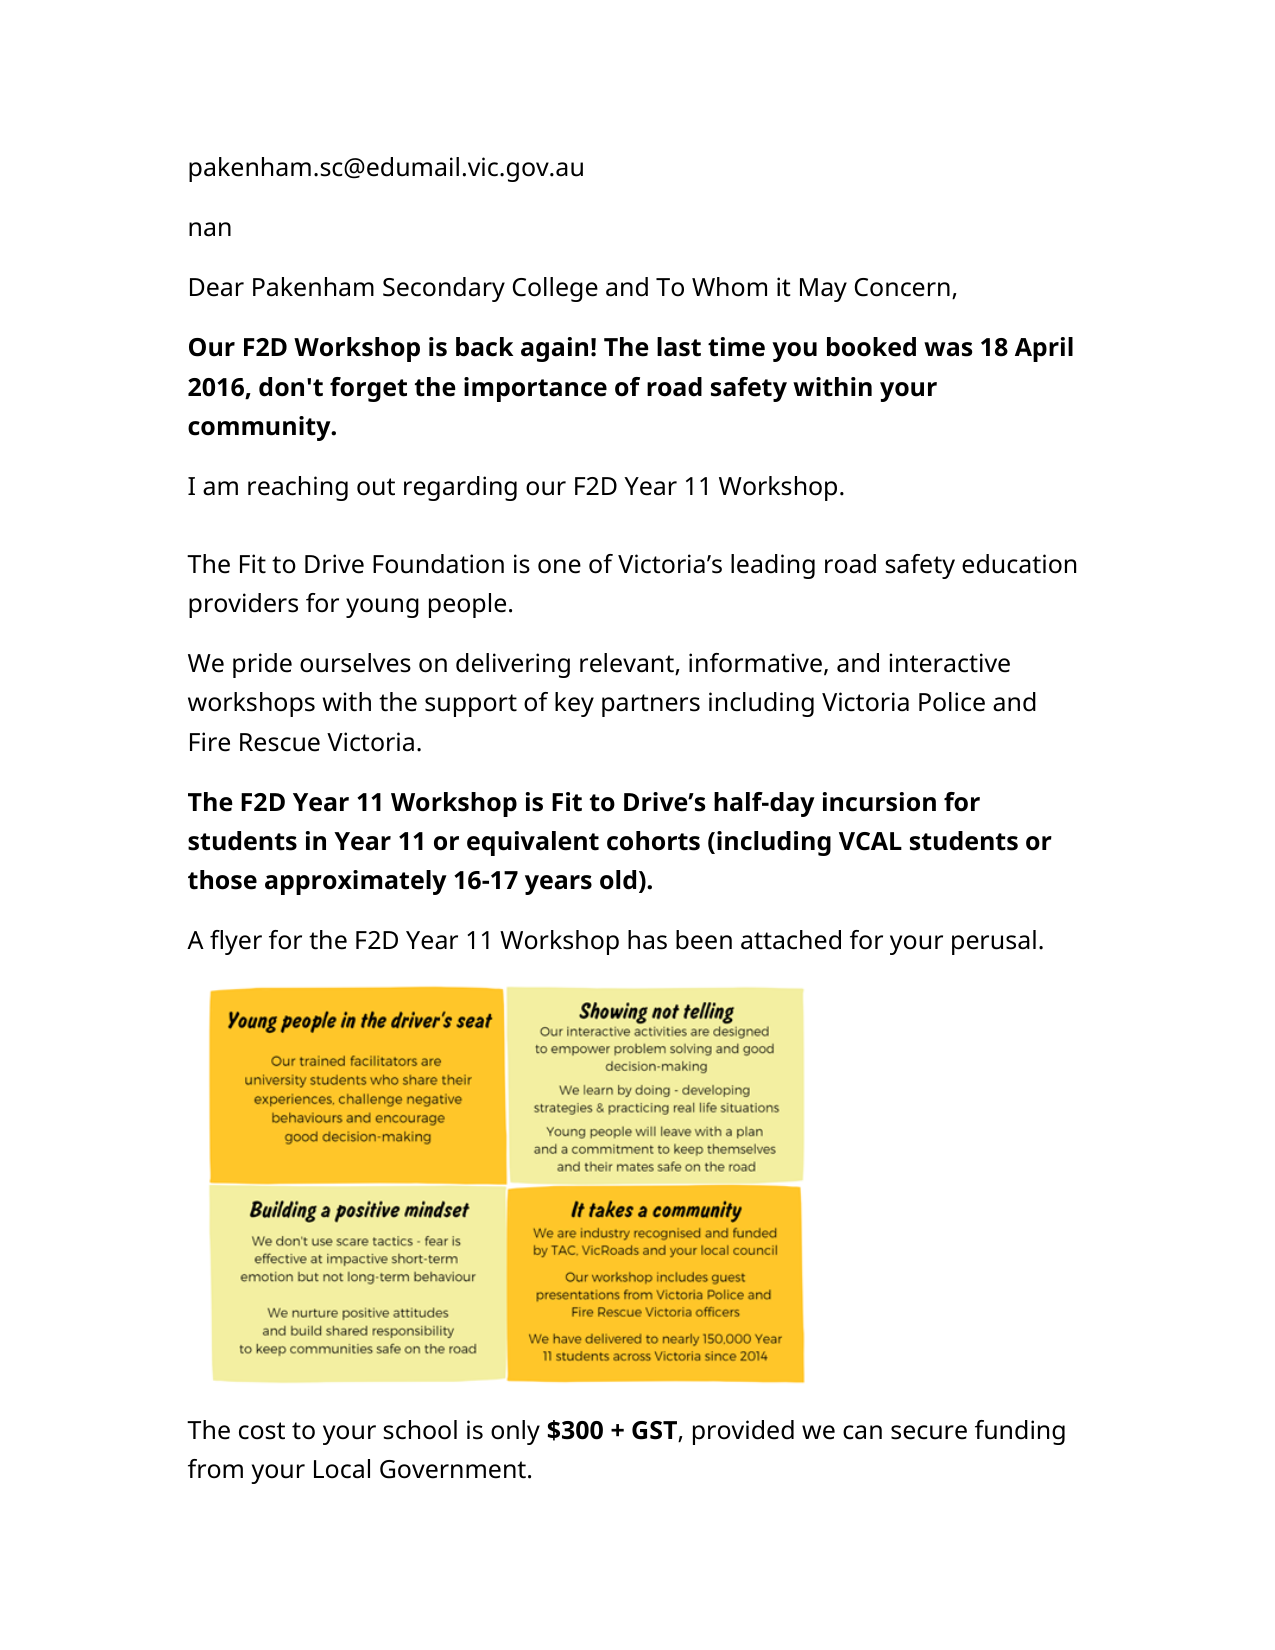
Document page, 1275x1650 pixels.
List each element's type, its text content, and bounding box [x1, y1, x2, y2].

text pakenham.sc@edumail.vic.gov.au [187, 150, 1087, 184]
picture [206, 982, 807, 1388]
text Our F2D Workshop is back again! The last time you booked was 18 April 2016, don't forget the importance of road safety within your community. [187, 330, 1087, 442]
text nan [187, 210, 1087, 244]
text A flyer for the F2D Year 11 Workshop has been attached for your perusal. [187, 922, 1087, 957]
text The F2D Year 11 Workshop is Fit to Drive’s half-day incursion for students in Year 11 or equivalent cohorts (including VCAL students or those approximately 16-17 years old). [187, 784, 1087, 897]
text Dear Pakenham Secondary College and To Whom it May Concern, [187, 270, 1087, 304]
text The cost to your school is only $300 + GST, provided we can secure funding from your Local Government. [187, 1413, 1087, 1486]
text I am reaching out regarding our F2D Year 11 Workshop. The Fit to Drive Foundation is one of Victoria’s leading road safety education providers for young people. [187, 468, 1087, 620]
text We pride ourselves on delivering relevant, informative, and interactive workshops with the support of key partners including Victoria Police and Fire Rescue Victoria. [187, 646, 1087, 758]
